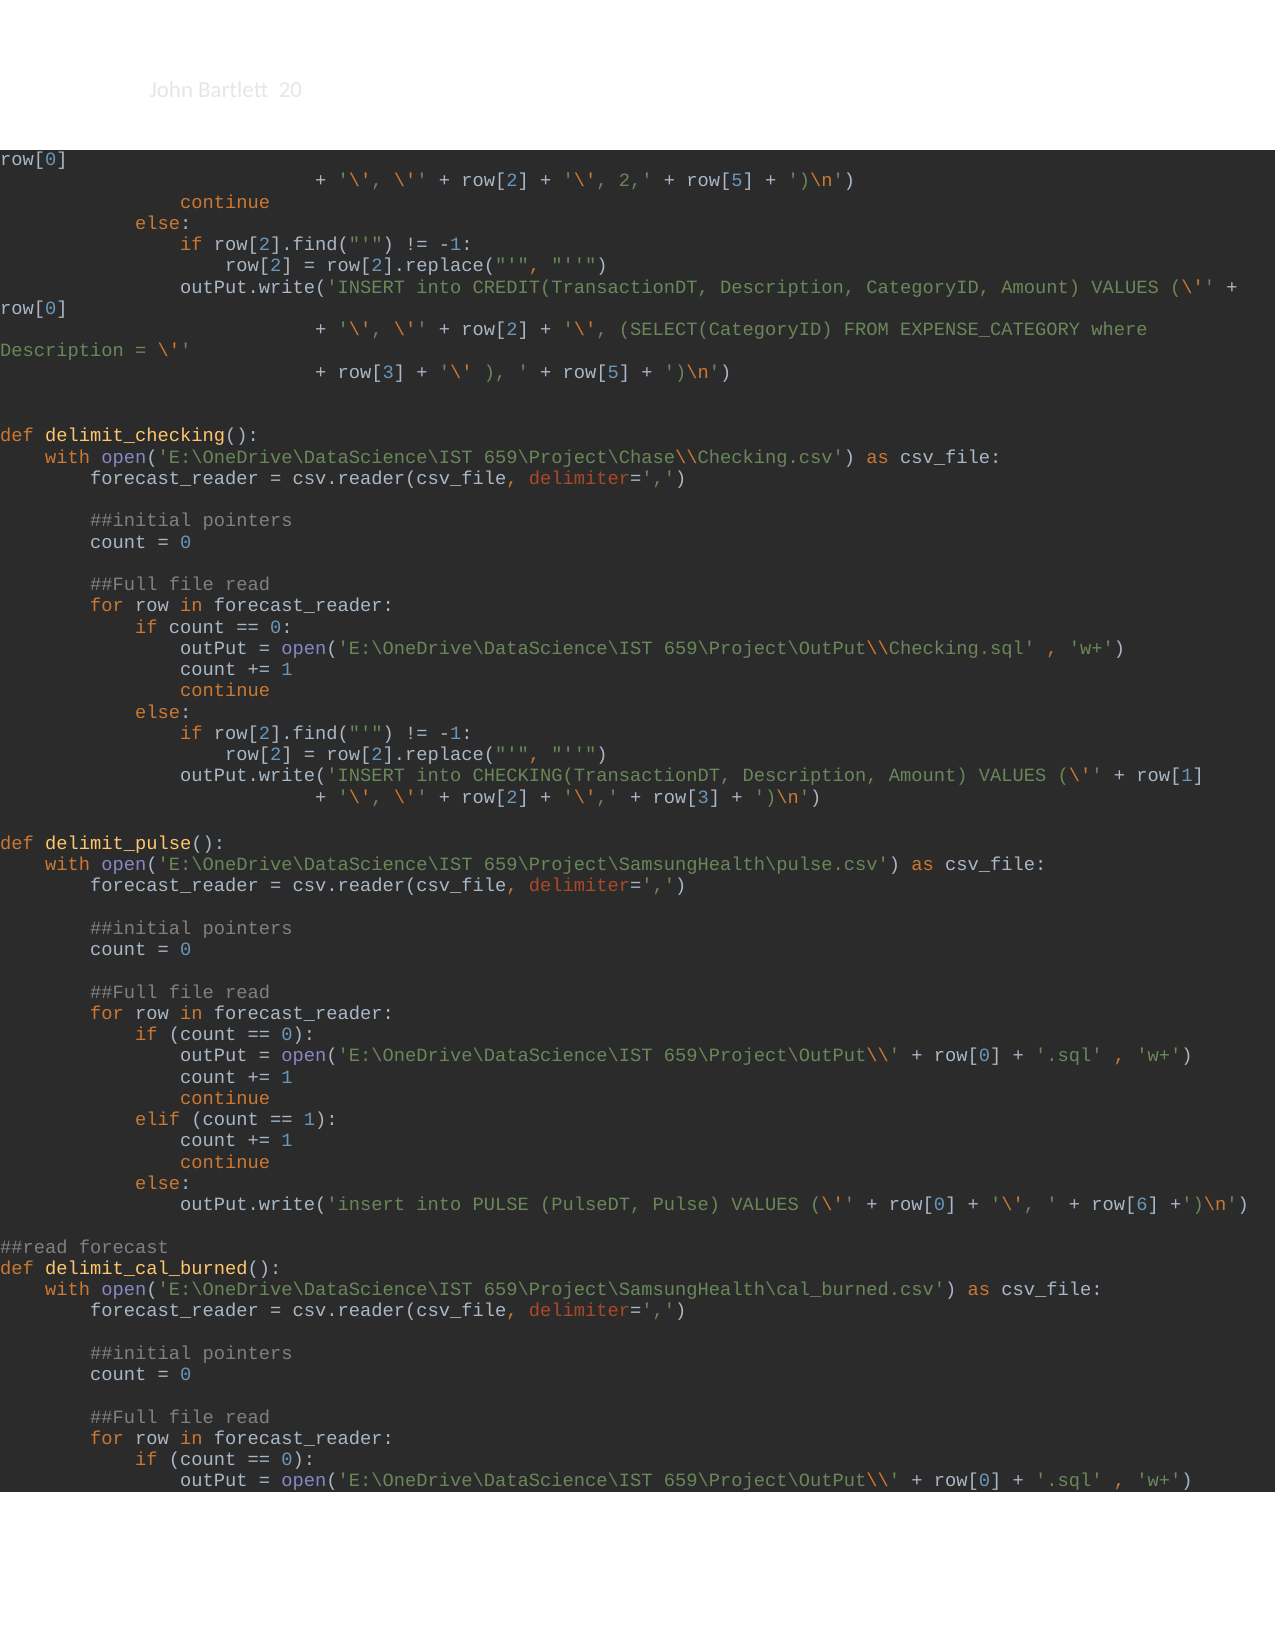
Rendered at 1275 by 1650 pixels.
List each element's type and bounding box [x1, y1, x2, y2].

text [0, 150, 1275, 809]
text [0, 834, 1275, 1492]
